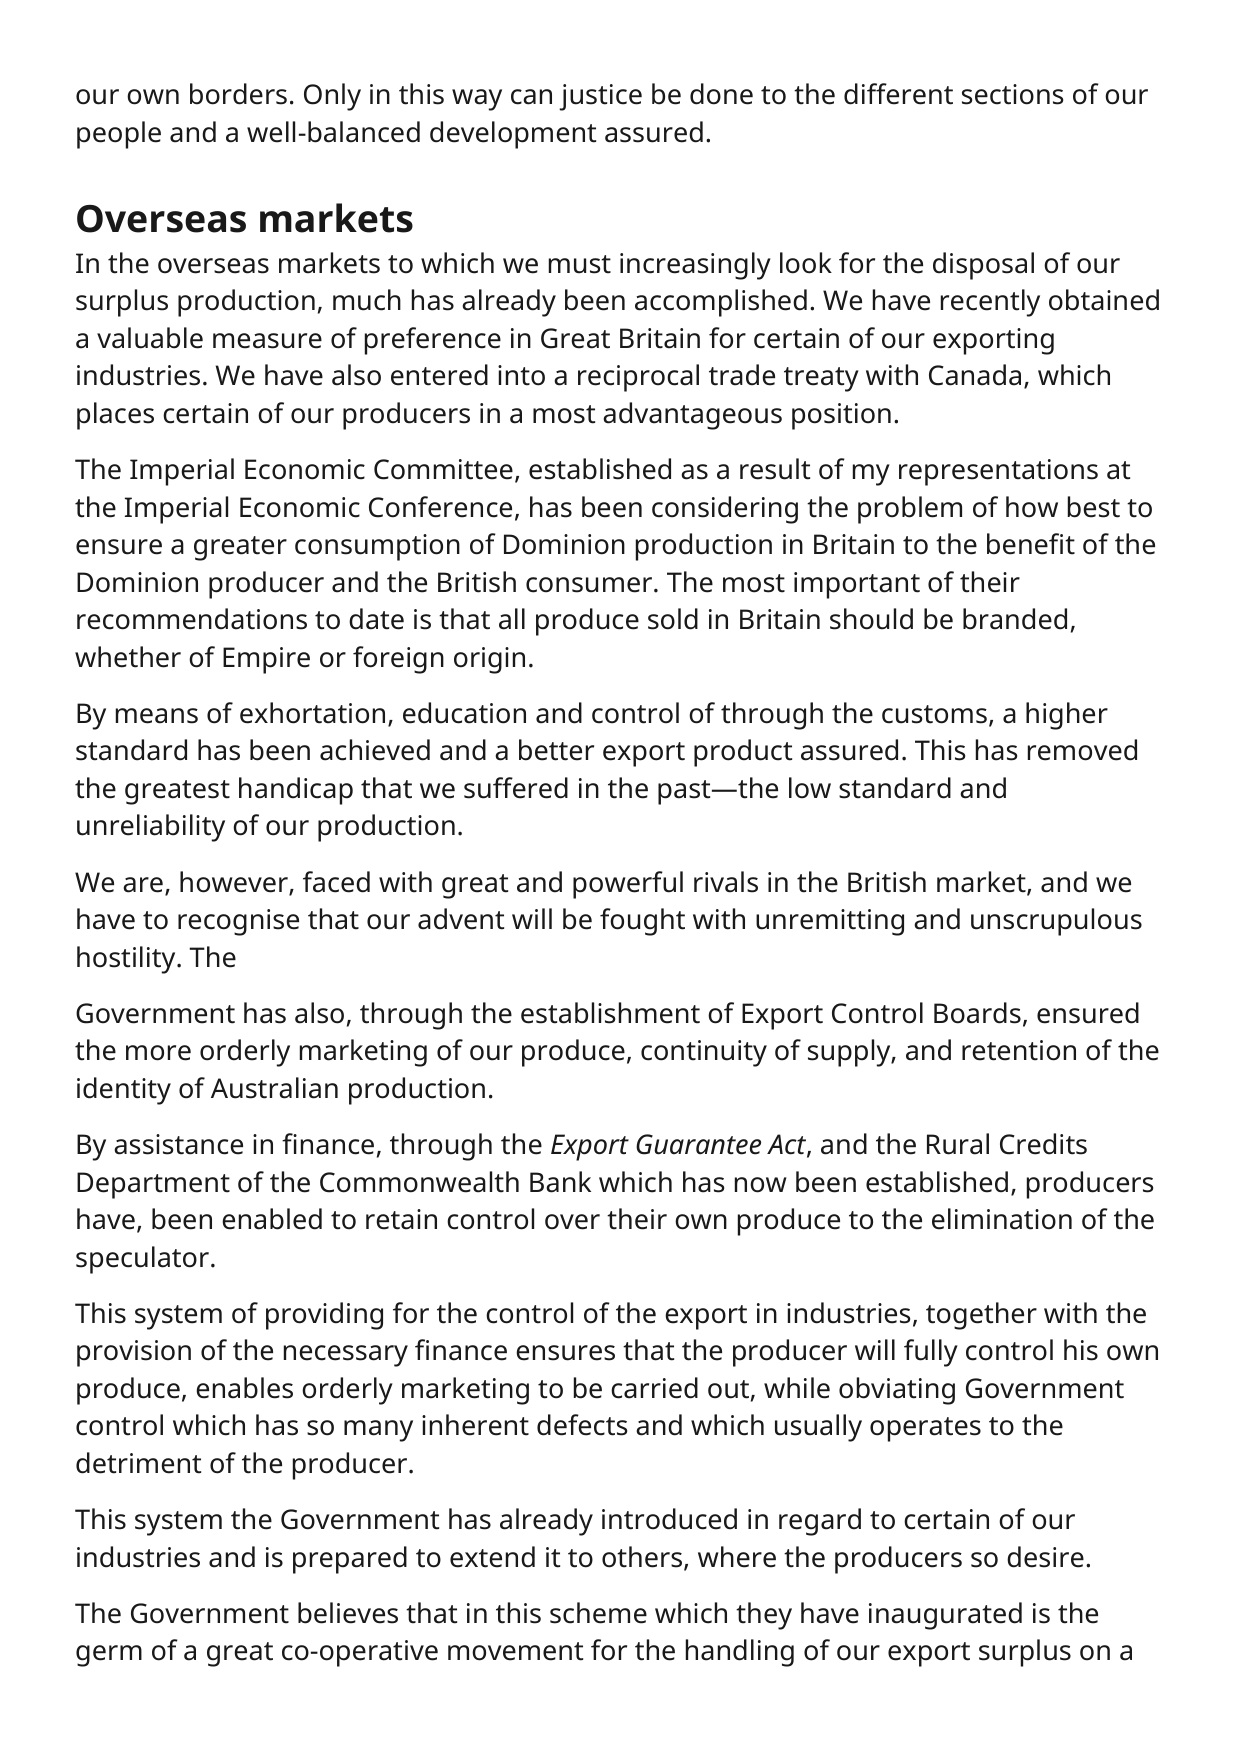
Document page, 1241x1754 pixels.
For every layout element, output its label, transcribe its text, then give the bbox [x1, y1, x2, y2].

text We are, however, faced with great and powerful rivals in the British market, and we have to recognise that our advent will be fought with unremitting and unscrupulous hostility. The [75, 862, 1165, 975]
text This system the Government has already introduced in regard to certain of our industries and is prepared to extend it to others, where the producers so desire. [75, 1500, 1165, 1575]
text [75, 1594, 1165, 1669]
text This system of providing for the control of the export in industries, together with the provision of the necessary finance ensures that the producer will fully control his own produce, enables orderly marketing to be carried out, while obviating Government control which has so many inherent defects and which usually operates to the detriment of the producer. [75, 1294, 1165, 1481]
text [75, 75, 1165, 150]
text Government has also, through the establishment of Export Control Boards, ensured the more orderly marketing of our produce, continuity of supply, and retention of the identity of Australian production. [75, 994, 1165, 1106]
text By means of exhortation, education and control of through the customs, a higher standard has been achieved and a better export product assured. This has removed the greatest handicap that we suffered in the past—the low standard and unreliability of our production. [75, 694, 1165, 844]
text The Imperial Economic Committee, established as a result of my representations at the Imperial Economic Conference, has been considering the problem of how best to ensure a greater consumption of Dominion production in Britain to the benefit of the Dominion producer and the British consumer. The most important of their recommendations to date is that all produce sold in Britain should be branded, whether of Empire or foreign origin. [75, 450, 1165, 675]
text In the overseas markets to which we must increasingly look for the disposal of our surplus production, much has already been accomplished. We have recently obtained a valuable measure of preference in Great Britain for certain of our exporting industries. We have also entered into a reciprocal trade treaty with Canada, which places certain of our producers in a most advantageous position. [75, 244, 1165, 431]
text Overseas markets [75, 169, 1165, 244]
text By assistance in finance, through the Export Guarantee Act, and the Rural Credits Department of the Commonwealth Bank which has now been established, producers have, been enabled to retain control over their own produce to the elimination of the speculator. [75, 1125, 1165, 1275]
